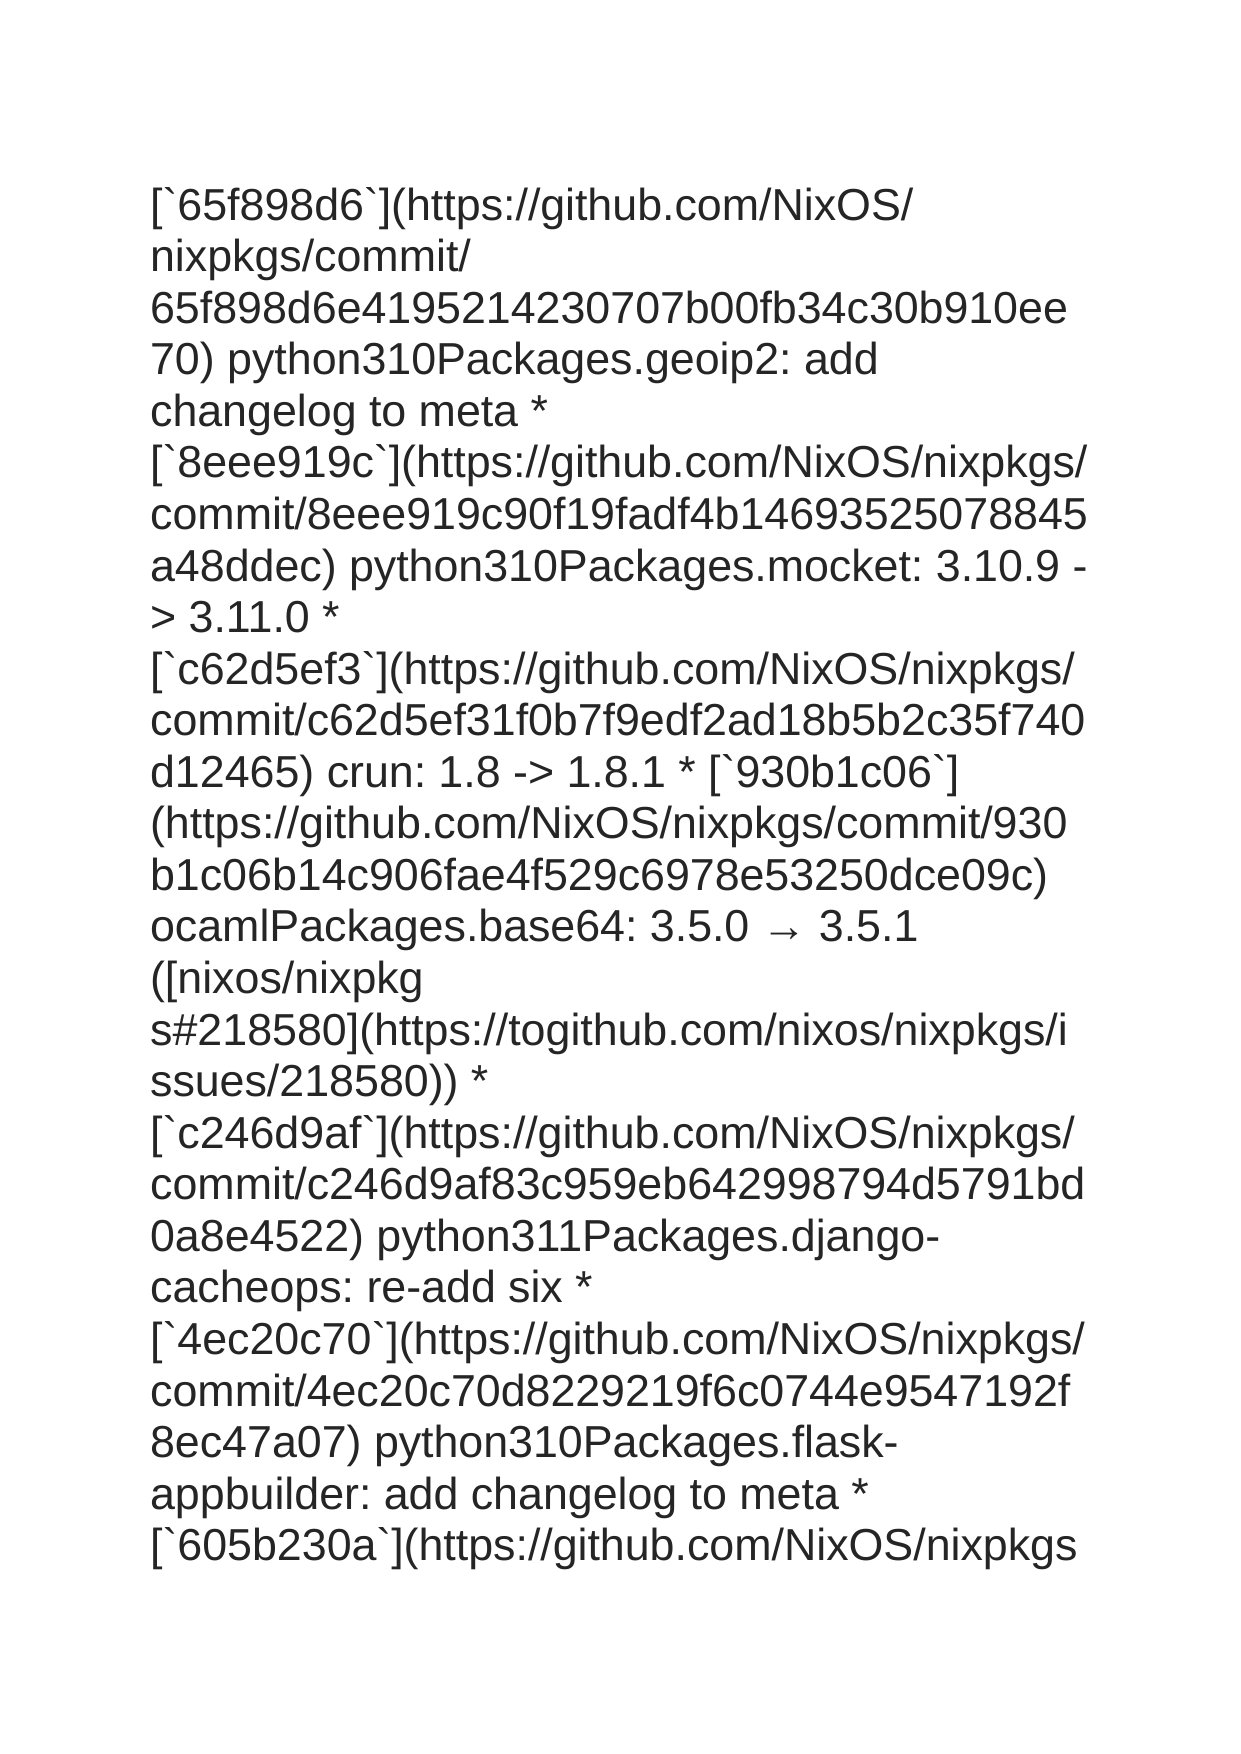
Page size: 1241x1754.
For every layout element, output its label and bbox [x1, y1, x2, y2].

text [150, 184, 1090, 1576]
